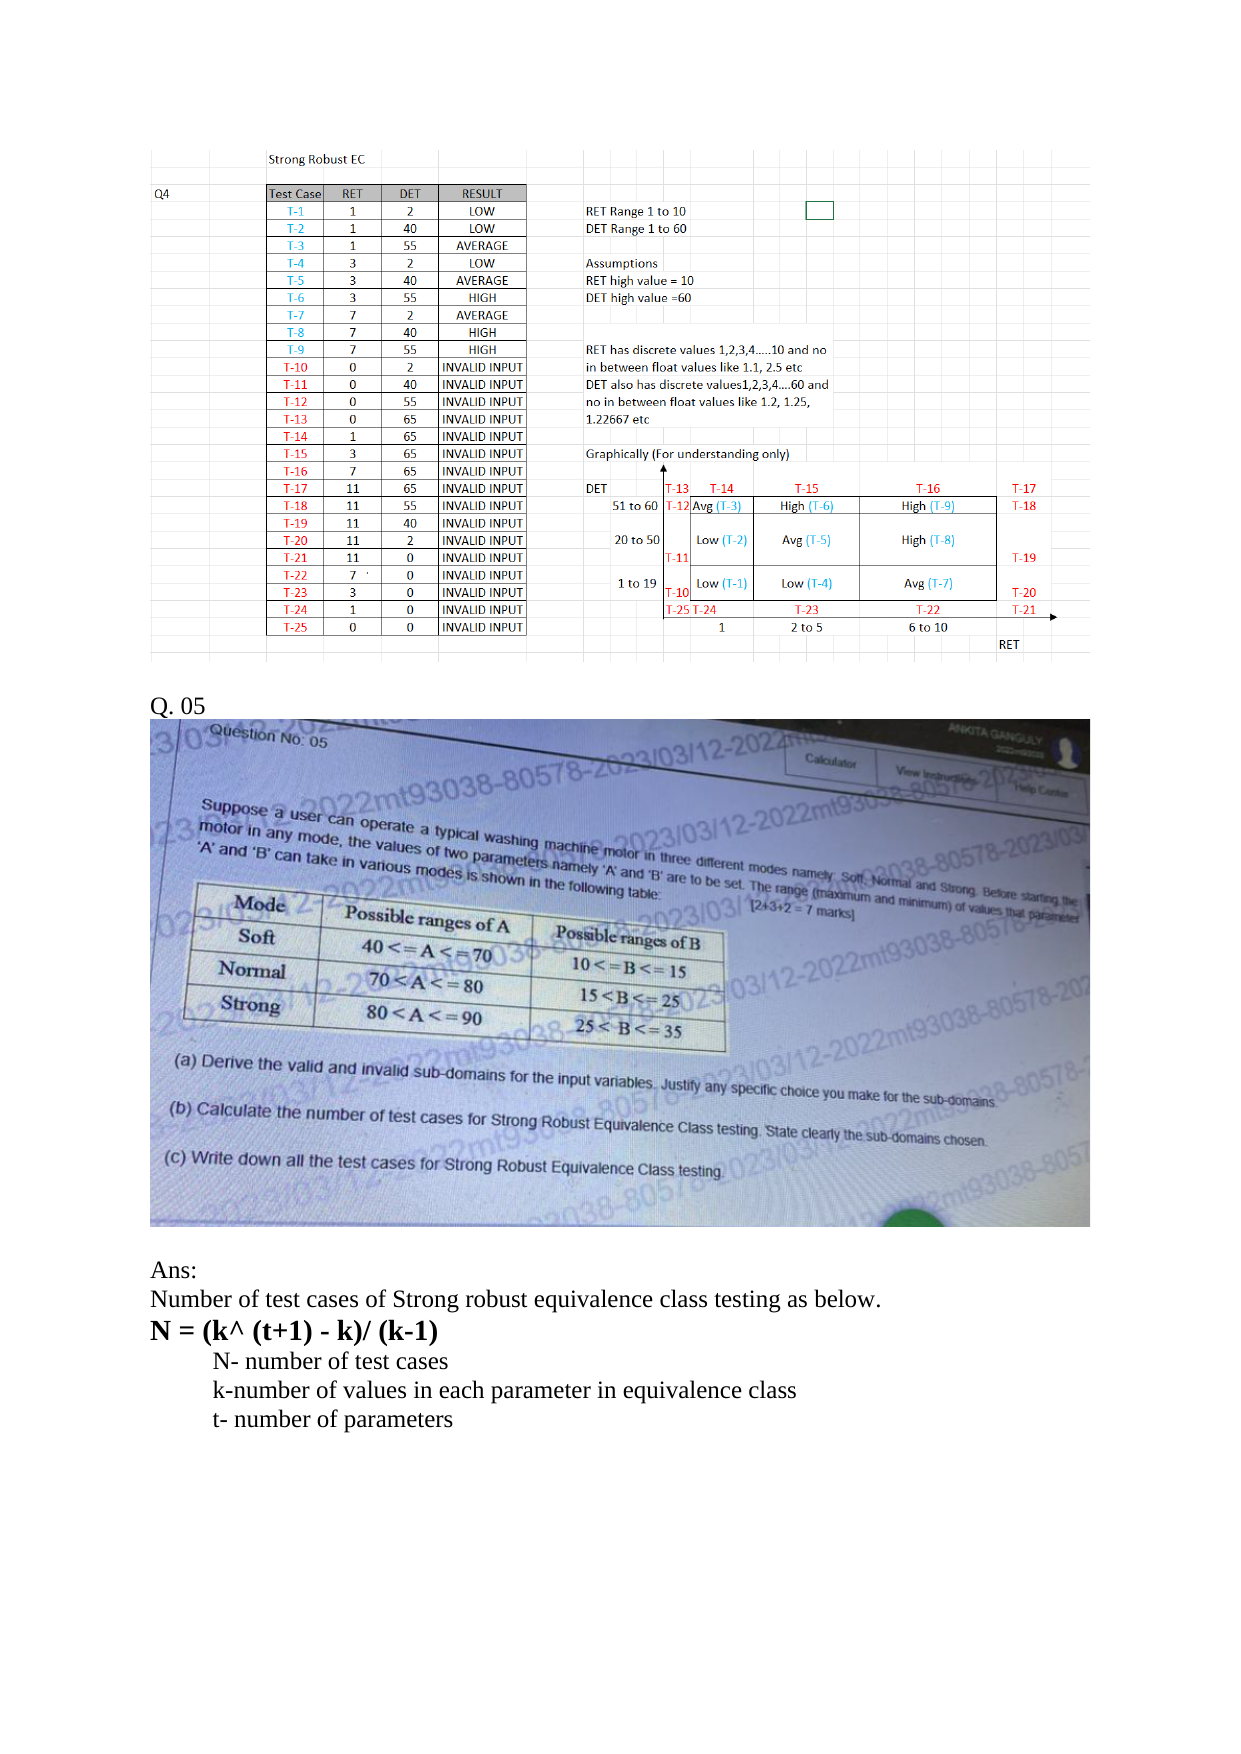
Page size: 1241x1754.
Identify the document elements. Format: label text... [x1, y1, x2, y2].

picture [150, 150, 1091, 662]
text N = (k^ (t+1) - k)/ (k-1) [150, 1313, 1090, 1346]
text t- number of parameters [150, 1404, 1090, 1433]
text Q. 05 [150, 691, 1090, 719]
text N- number of test cases [150, 1346, 1090, 1375]
text Ans: [150, 1255, 1090, 1284]
text k-number of values in each parameter in equivalence class [150, 1375, 1090, 1404]
picture [150, 719, 1091, 1227]
text Number of test cases of Strong robust equivalence class testing as below. [150, 1284, 1090, 1313]
